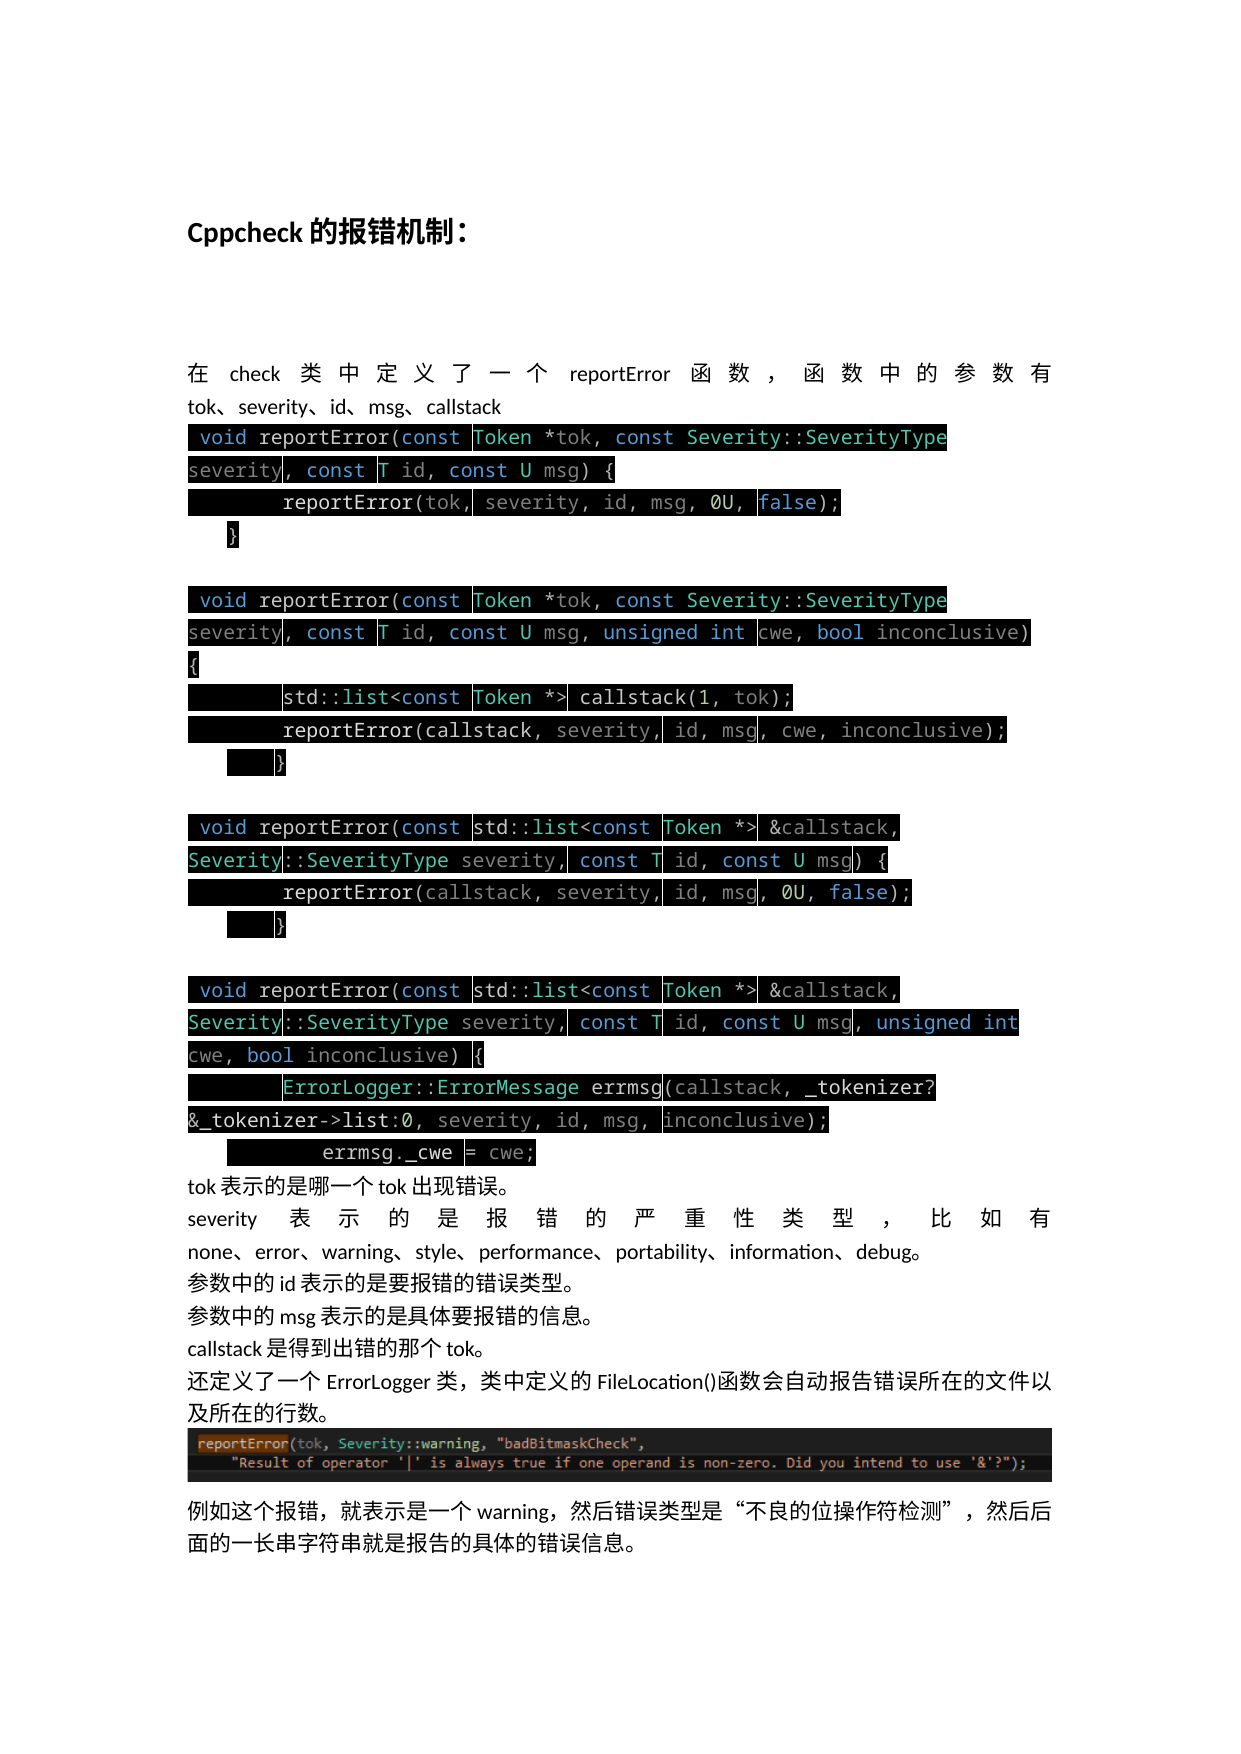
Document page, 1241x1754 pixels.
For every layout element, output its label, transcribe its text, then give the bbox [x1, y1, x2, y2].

text std::list<const Token *> callstack(1, tok); [187, 681, 1053, 713]
text } [187, 746, 1053, 778]
text reportError(tok, severity, id, msg, 0U, false); [187, 486, 1053, 518]
text void reportError(const std::list<const Token *> &callstack, Severity::SeverityType severity, const T id, const U msg, unsigned int cwe, bool inconclusive) { [187, 973, 1053, 1071]
text 例如这个报错，就表示是一个warning，然后错误类型是“不良的位操作符检测”，然后后面的一长串字符串就是报告的具体的错误信息。 [187, 1493, 1053, 1558]
text reportError(callstack, severity, id, msg, 0U, false); [187, 876, 1053, 908]
text 参数中的msg表示的是具体要报错的信息。 [187, 1298, 1053, 1331]
text severity表示的是报错的严重性类型，比如有none、error、warning、style、performance、portability、information、debug。 [187, 1201, 1053, 1266]
text callstack是得到出错的那个tok。 [187, 1331, 1053, 1363]
picture [187, 1428, 1052, 1482]
text tok表示的是哪一个tok出现错误。 [187, 1168, 1053, 1201]
text errmsg._cwe = cwe; [187, 1136, 1053, 1168]
text 还定义了一个ErrorLogger类，类中定义的FileLocation()函数会自动报告错误所在的文件以及所在的行数。 [187, 1363, 1053, 1428]
text void reportError(const Token *tok, const Severity::SeverityType severity, const T id, const U msg, unsigned int cwe, bool inconclusive) { [187, 583, 1053, 681]
text void reportError(const Token *tok, const Severity::SeverityType severity, const T id, const U msg) { [187, 421, 1053, 486]
subtitle Cppcheck的报错机制： [187, 197, 1053, 262]
text 在check类中定义了一个reportError函数，函数中的参数有tok、severity、id、msg、callstack [187, 356, 1053, 421]
text } [187, 518, 1053, 551]
text reportError(callstack, severity, id, msg, cwe, inconclusive); [187, 713, 1053, 746]
text void reportError(const std::list<const Token *> &callstack, Severity::SeverityType severity, const T id, const U msg) { [187, 811, 1053, 876]
text ErrorLogger::ErrorMessage errmsg(callstack, _tokenizer?&_tokenizer->list:0, severity, id, msg, inconclusive); [187, 1071, 1053, 1136]
text 参数中的id表示的是要报错的错误类型。 [187, 1266, 1053, 1298]
text } [187, 908, 1053, 941]
